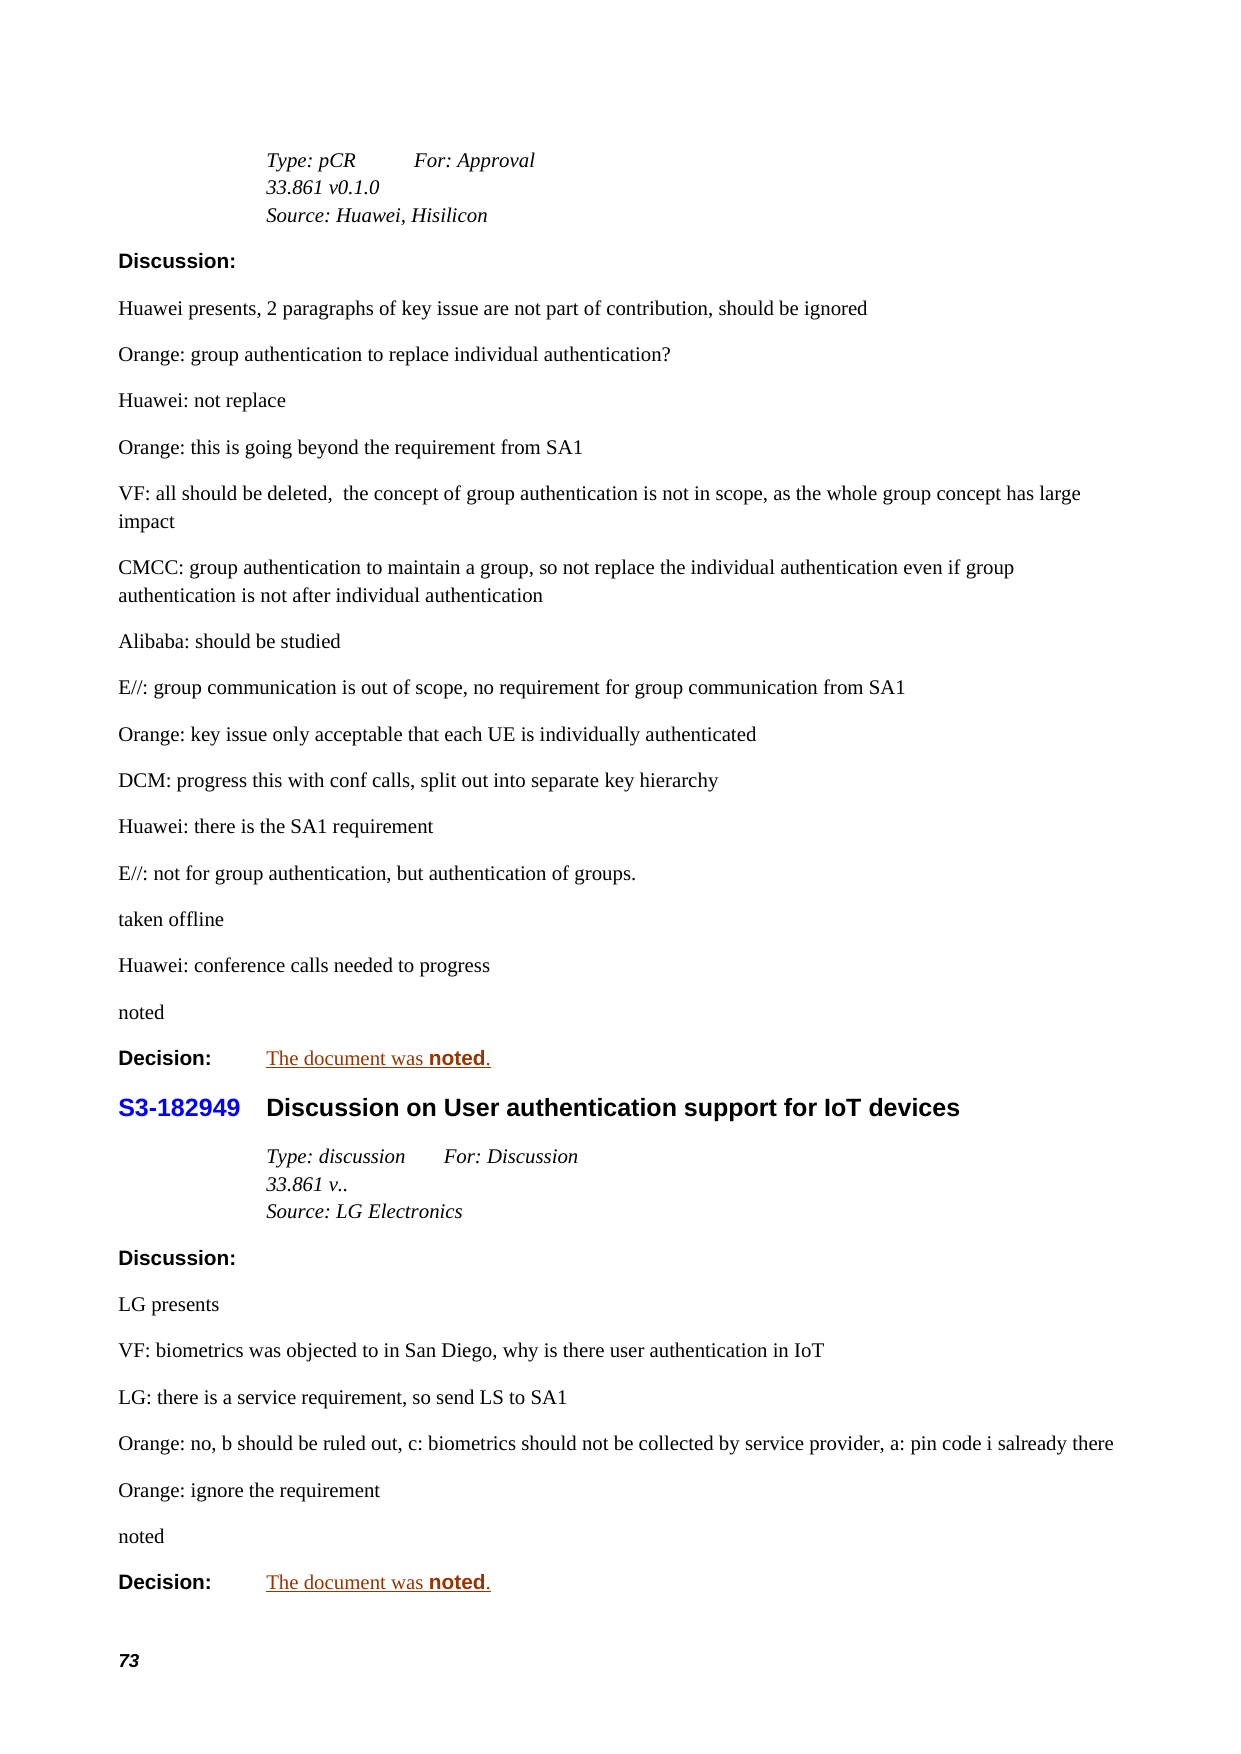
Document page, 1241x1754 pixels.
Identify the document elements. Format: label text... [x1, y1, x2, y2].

text LG: there is a service requirement, so send LS to SA1 [118, 1385, 1122, 1409]
text Huawei: conference calls needed to progress [118, 953, 1122, 977]
text noted [118, 1000, 1122, 1024]
text Discussion: [118, 1246, 1122, 1270]
text taken offline [118, 907, 1122, 931]
text Decision: The document was noted. [118, 1570, 1122, 1594]
text LG presents [118, 1292, 1122, 1316]
text Alibaba: should be studied [118, 629, 1122, 653]
text VF: all should be deleted, the concept of group authentication is not in scope, as the whole group concept has large impact [118, 481, 1122, 533]
text Discussion: [118, 249, 1122, 273]
text Orange: ignore the requirement [118, 1477, 1122, 1502]
text noted [118, 1524, 1122, 1548]
text S3-182949 Discussion on User authentication support for IoT devices [118, 1092, 1122, 1121]
text CMCC: group authentication to maintain a group, so not replace the individual authentication even if group authentication is not after individual authentication [118, 555, 1122, 607]
text VF: biometrics was objected to in San Diego, why is there user authentication in IoT [118, 1338, 1122, 1362]
text Orange: no, b should be ruled out, c: biometrics should not be collected by service provider, a: pin code i salready there [118, 1431, 1122, 1455]
text Orange: key issue only acceptable that each UE is individually authenticated [118, 722, 1122, 746]
text Orange: this is going beyond the requirement from SA1 [118, 434, 1122, 459]
text Type: pCR For: Approval 33.861 v0.1.0 Source: Huawei, Hisilicon [118, 148, 1122, 227]
text Huawei: there is the SA1 requirement [118, 814, 1122, 838]
text Type: discussion For: Discussion 33.861 v.. Source: LG Electronics [118, 1144, 1122, 1223]
text Orange: group authentication to replace individual authentication? [118, 342, 1122, 366]
text Huawei presents, 2 paragraphs of key issue are not part of contribution, should be ignored [118, 296, 1122, 319]
text Huawei: not replace [118, 388, 1122, 412]
text E//: not for group authentication, but authentication of groups. [118, 861, 1122, 885]
text E//: group communication is out of scope, no requirement for group communication from SA1 [118, 675, 1122, 699]
text DCM: progress this with conf calls, split out into separate key hierarchy [118, 768, 1122, 792]
text Decision: The document was noted. [118, 1046, 1122, 1070]
